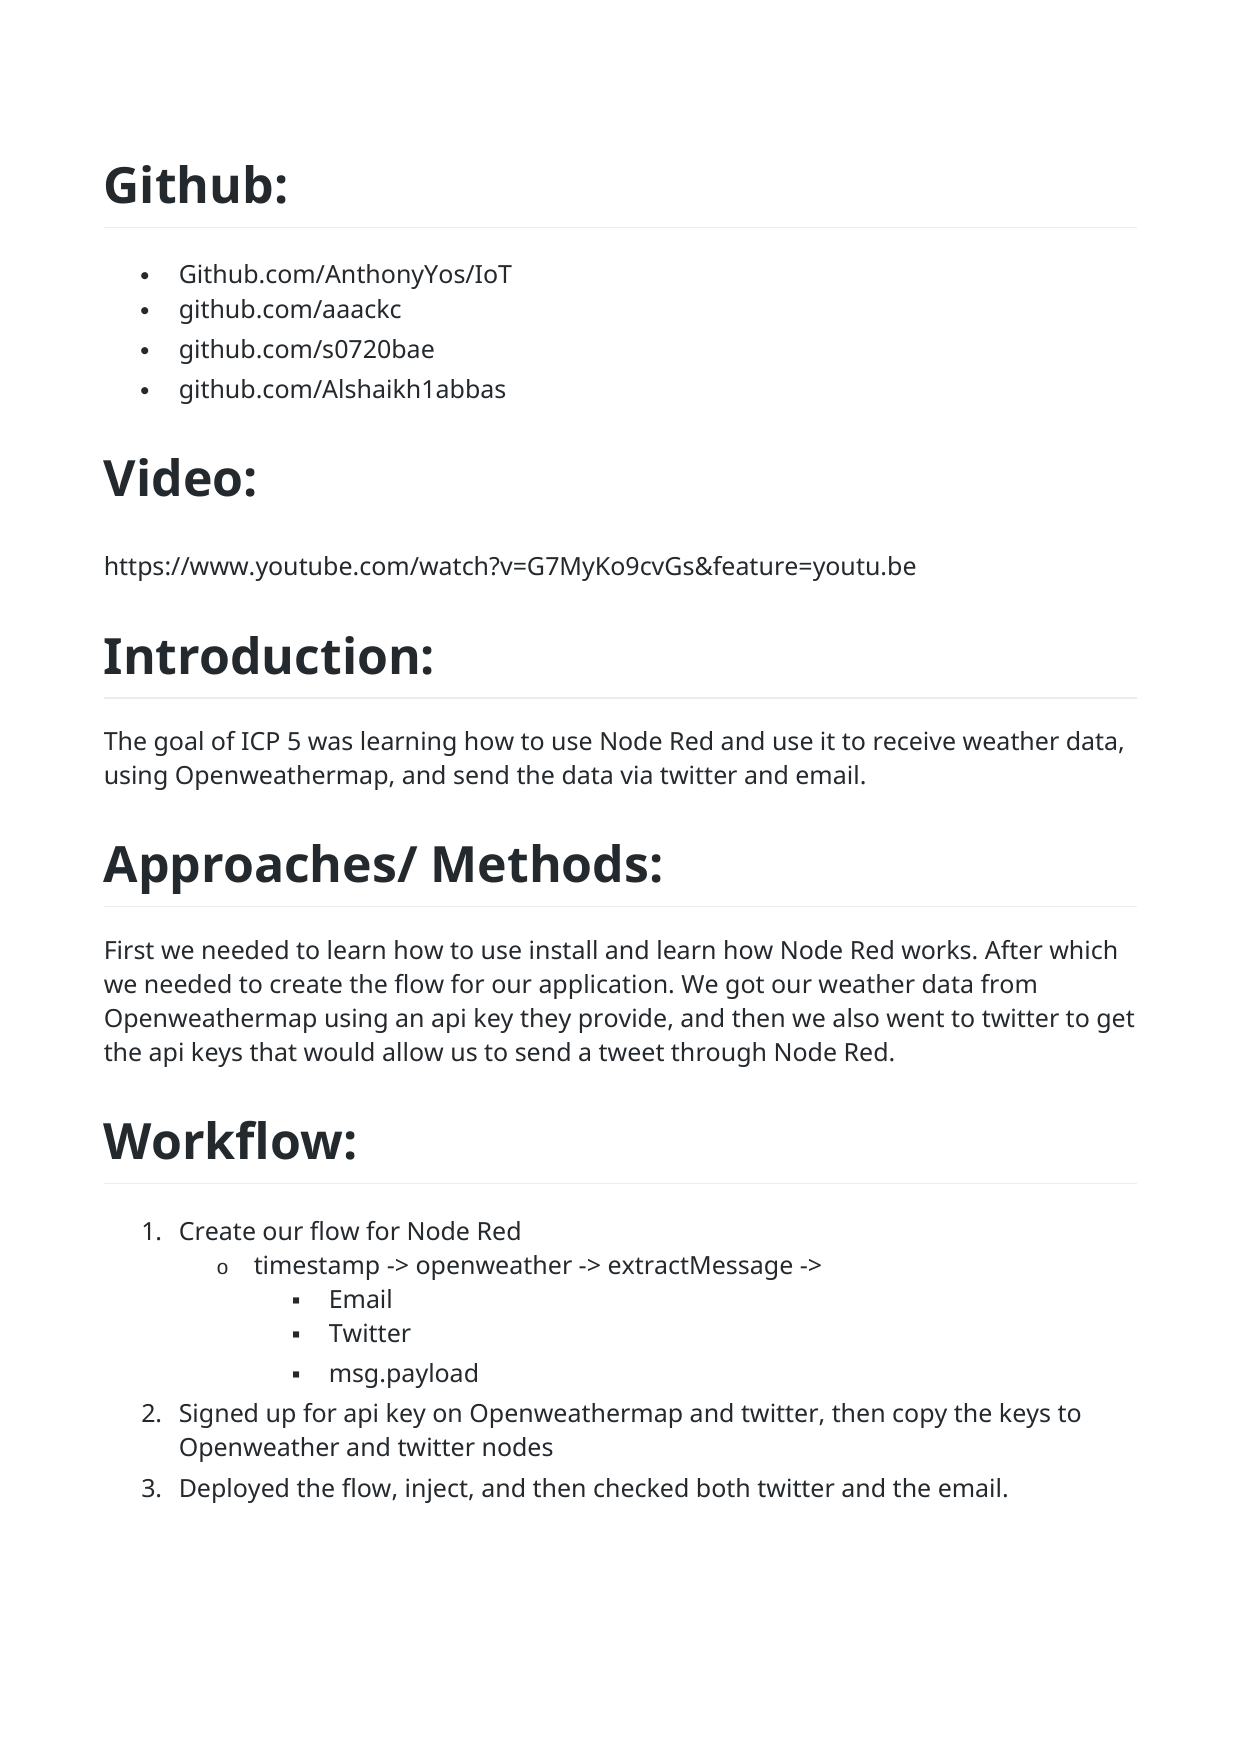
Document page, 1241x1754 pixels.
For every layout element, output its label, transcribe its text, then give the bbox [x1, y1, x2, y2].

text The goal of ICP 5 was learning how to use Node Red and use it to receive weather data, using Openweathermap, and send the data via twitter and email. [103, 724, 1137, 792]
text Approaches/ Methods: [103, 829, 1137, 907]
list github.com/s0720bae [141, 332, 1137, 366]
list timestamp -> openweather -> extractMessage -> [216, 1247, 1137, 1281]
text Video: [103, 443, 1137, 512]
list Signed up for api key on Openweathermap and twitter, then copy the keys to Openweather and twitter nodes [141, 1396, 1137, 1464]
text Introduction: [103, 621, 1137, 699]
text https://www.youtube.com/watch?v=G7MyKo9cvGs&feature=youtu.be [103, 549, 1137, 583]
list Twitter [291, 1315, 1137, 1349]
list Deployed the flow, inject, and then checked both twitter and the email. [141, 1470, 1137, 1504]
list github.com/aaackc [141, 291, 1137, 325]
list Email [291, 1281, 1137, 1315]
list Create our flow for Node Red [141, 1213, 1137, 1247]
text Workflow: [103, 1106, 1137, 1184]
list Github.com/AnthonyYos/IoT [141, 257, 1137, 291]
text First we needed to learn how to use install and learn how Node Red works. After which we needed to create the flow for our application. We got our weather data from Openweathermap using an api key they provide, and then we also went to twitter to get the api keys that would allow us to send a tweet through Node Red. [103, 932, 1137, 1068]
list github.com/Alshaikh1abbas [141, 372, 1137, 406]
list msg.payload [291, 1356, 1137, 1390]
text Github: [103, 150, 1137, 228]
